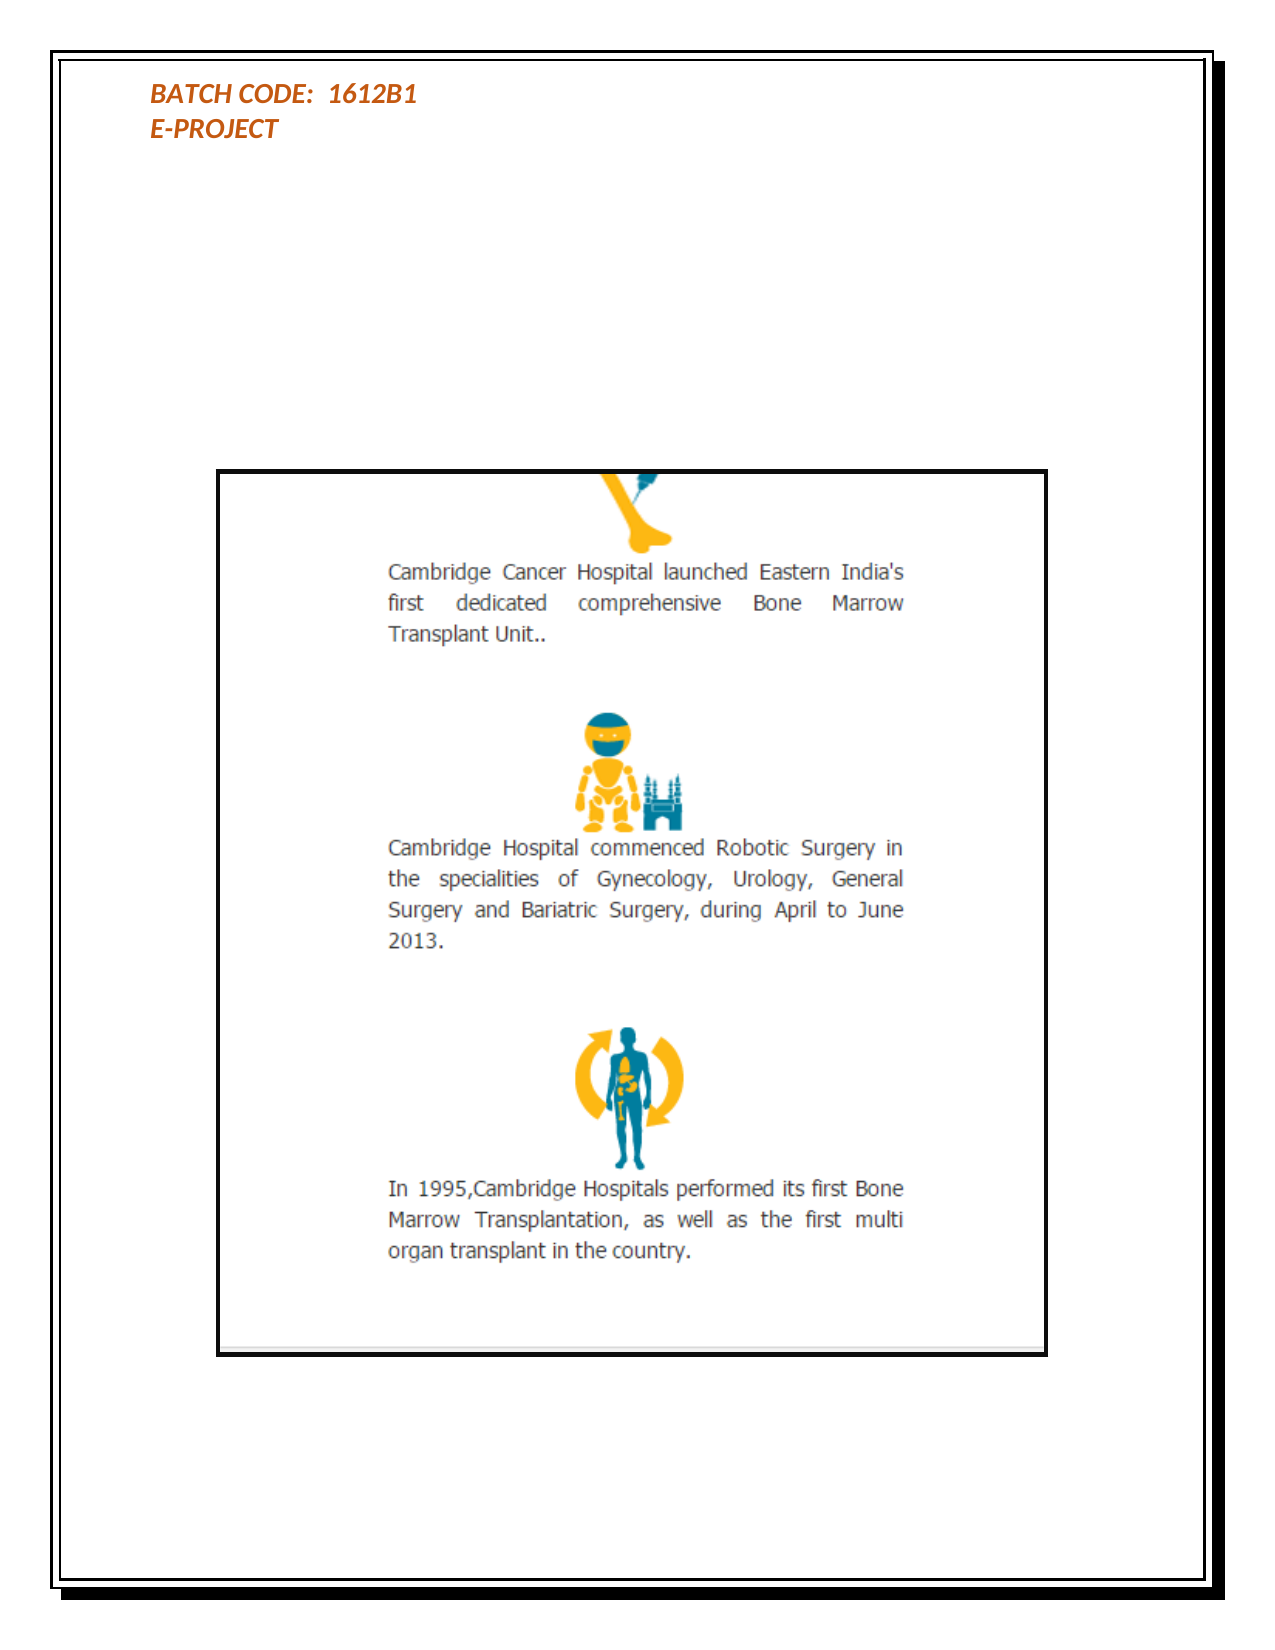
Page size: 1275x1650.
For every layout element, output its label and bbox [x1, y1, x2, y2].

picture [220, 474, 1044, 1352]
